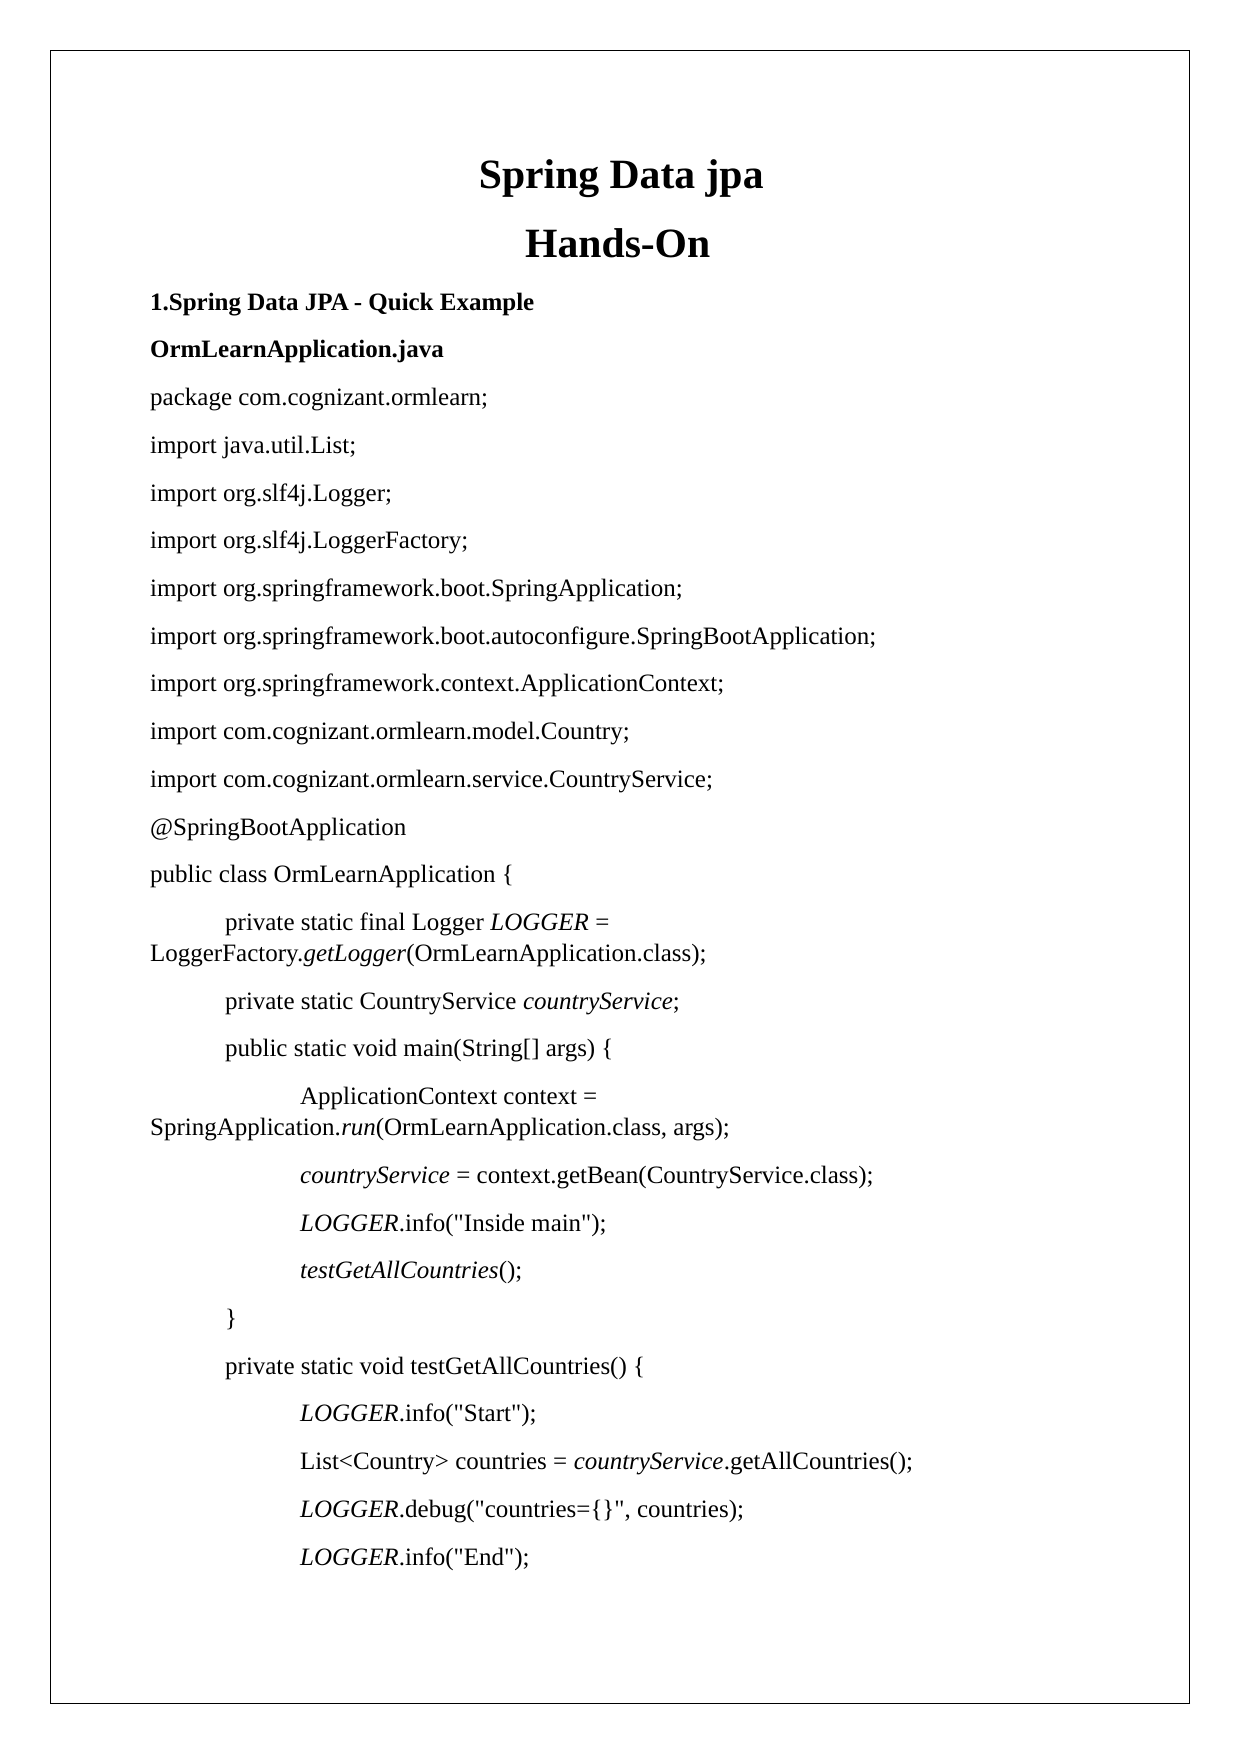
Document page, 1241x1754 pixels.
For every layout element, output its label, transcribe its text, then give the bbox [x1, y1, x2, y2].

text import java.util.List; [150, 430, 1090, 459]
text import org.springframework.context.ApplicationContext; [150, 668, 1090, 697]
text public class OrmLearnApplication { [150, 859, 1090, 888]
text countryService = context.getBean(CountryService.class); [150, 1160, 1090, 1189]
text public static void main(String[] args) { [150, 1033, 1090, 1062]
text private static final Logger LOGGER = LoggerFactory.getLogger(OrmLearnApplication.class); [150, 907, 1090, 967]
text } [150, 1303, 1090, 1332]
text import org.springframework.boot.autoconfigure.SpringBootApplication; [150, 621, 1090, 649]
text import org.slf4j.LoggerFactory; [150, 525, 1090, 554]
text ApplicationContext context = SpringApplication.run(OrmLearnApplication.class, args); [150, 1081, 1090, 1141]
text 1.Spring Data JPA - Quick Example [150, 287, 1090, 316]
text LOGGER.info("Inside main"); [150, 1208, 1090, 1236]
text OrmLearnApplication.java [150, 334, 1090, 363]
text import com.cognizant.ormlearn.model.Country; [150, 716, 1090, 745]
text private static void testGetAllCountries() { [150, 1351, 1090, 1379]
text LOGGER.debug("countries={}", countries); [150, 1494, 1090, 1523]
text import org.slf4j.Logger; [150, 478, 1090, 506]
text Spring Data jpa [207, 150, 1090, 198]
text package com.cognizant.ormlearn; [150, 382, 1090, 411]
text Hands-On [207, 218, 1090, 266]
text LOGGER.info("Start"); [150, 1398, 1090, 1427]
text import com.cognizant.ormlearn.service.CountryService; [150, 764, 1090, 793]
text import org.springframework.boot.SpringApplication; [150, 573, 1090, 602]
text @SpringBootApplication [150, 812, 1090, 840]
text private static CountryService countryService; [150, 986, 1090, 1014]
text LOGGER.info("End"); [150, 1542, 1090, 1570]
text List<Country> countries = countryService.getAllCountries(); [150, 1446, 1090, 1475]
text testGetAllCountries(); [150, 1255, 1090, 1284]
